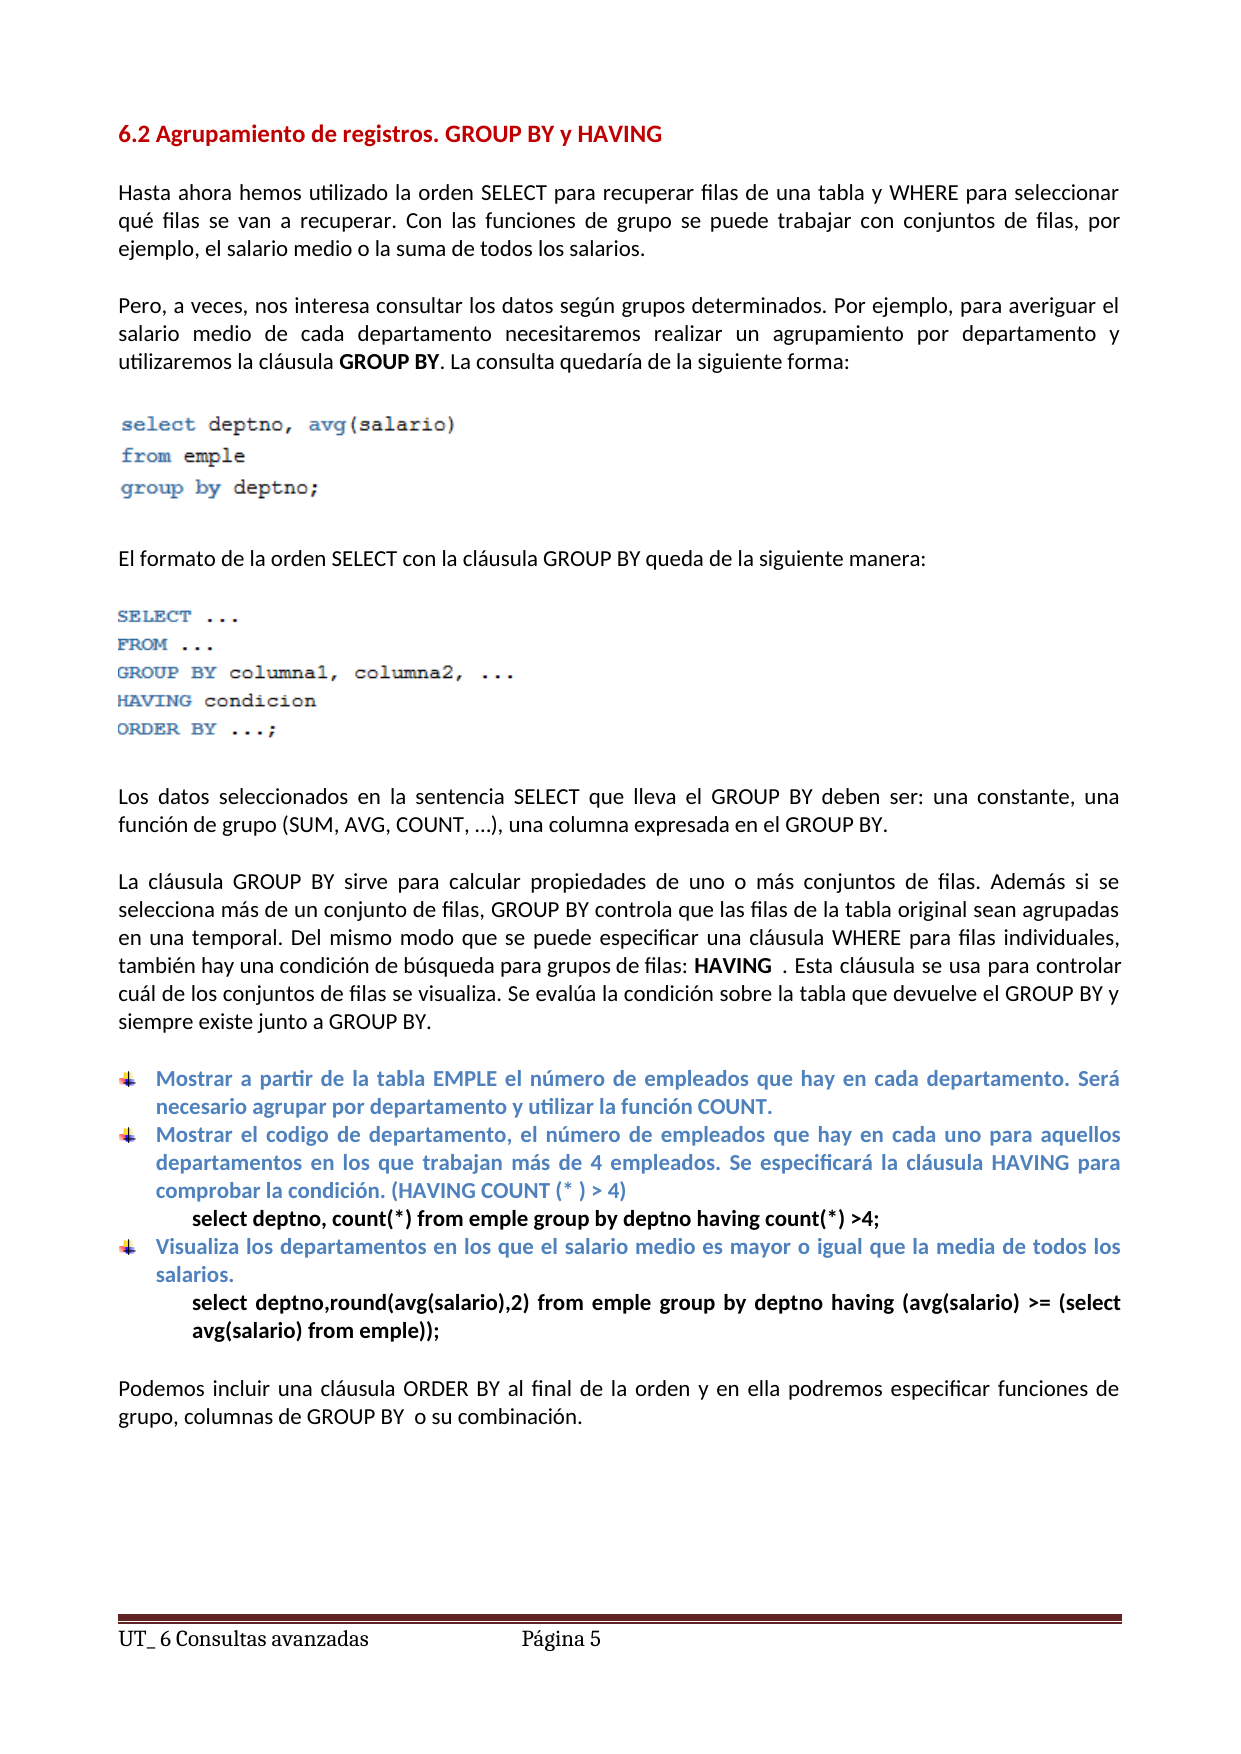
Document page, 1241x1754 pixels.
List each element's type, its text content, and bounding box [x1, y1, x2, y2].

list Mostrar el codigo de departamento, el número de empleados que hay en cada uno para aquellos departamentos en los que trabajan más de 4 empleados. Se especificará la cláusula HAVING para comprobar la condición. (HAVING COUNT (* ) > 4) [118, 1120, 1122, 1204]
text Hasta ahora hemos utilizado la orden SELECT para recuperar filas de una tabla y WHERE para seleccionar qué filas se van a recuperar. Con las funciones de grupo se puede trabajar con conjuntos de filas, por ejemplo, el salario medio o la suma de todos los salarios. [118, 178, 1122, 262]
text La cláusula GROUP BY sirve para calcular propiedades de uno o más conjuntos de filas. Además si se selecciona más de un conjunto de filas, GROUP BY controla que las filas de la tabla original sean agrupadas en una temporal. Del mismo modo que se puede especificar una cláusula WHERE para filas individuales, también hay una condición de búsqueda para grupos de filas: HAVING . Esta cláusula se usa para controlar cuál de los conjuntos de filas se visualiza. Se evalúa la condición sobre la tabla que devuelve el GROUP BY y siempre existe junto a GROUP BY. [118, 867, 1122, 1035]
text 6.2 Agrupamiento de registros. GROUP BY y HAVING [118, 118, 1122, 149]
list select deptno,round(avg(salario),2) from emple group by deptno having (avg(salario) >= (select avg(salario) from emple)); [192, 1288, 1122, 1344]
text El formato de la orden SELECT con la cláusula GROUP BY queda de la siguiente manera: [118, 544, 1122, 572]
picture [118, 601, 534, 753]
picture [119, 1070, 136, 1087]
list Visualiza los departamentos en los que el salario medio es mayor o igual que la media de todos los salarios. [118, 1232, 1122, 1288]
picture [118, 404, 476, 516]
picture [119, 1238, 136, 1255]
text Podemos incluir una cláusula ORDER BY al final de la orden y en ella podremos especificar funciones de grupo, columnas de GROUP BY o su combinación. [118, 1374, 1122, 1430]
list Mostrar a partir de la tabla EMPLE el número de empleados que hay en cada departamento. Será necesario agrupar por departamento y utilizar la función COUNT. [118, 1064, 1122, 1120]
text Los datos seleccionados en la sentencia SELECT que lleva el GROUP BY deben ser: una constante, una función de grupo (SUM, AVG, COUNT, …), una columna expresada en el GROUP BY. [118, 782, 1122, 838]
list select deptno, count(*) from emple group by deptno having count(*) >4; [192, 1204, 1122, 1232]
picture [119, 1126, 136, 1143]
text Pero, a veces, nos interesa consultar los datos según grupos determinados. Por ejemplo, para averiguar el salario medio de cada departamento necesitaremos realizar un agrupamiento por departamento y utilizaremos la cláusula GROUP BY. La consulta quedaría de la siguiente forma: [118, 291, 1122, 375]
